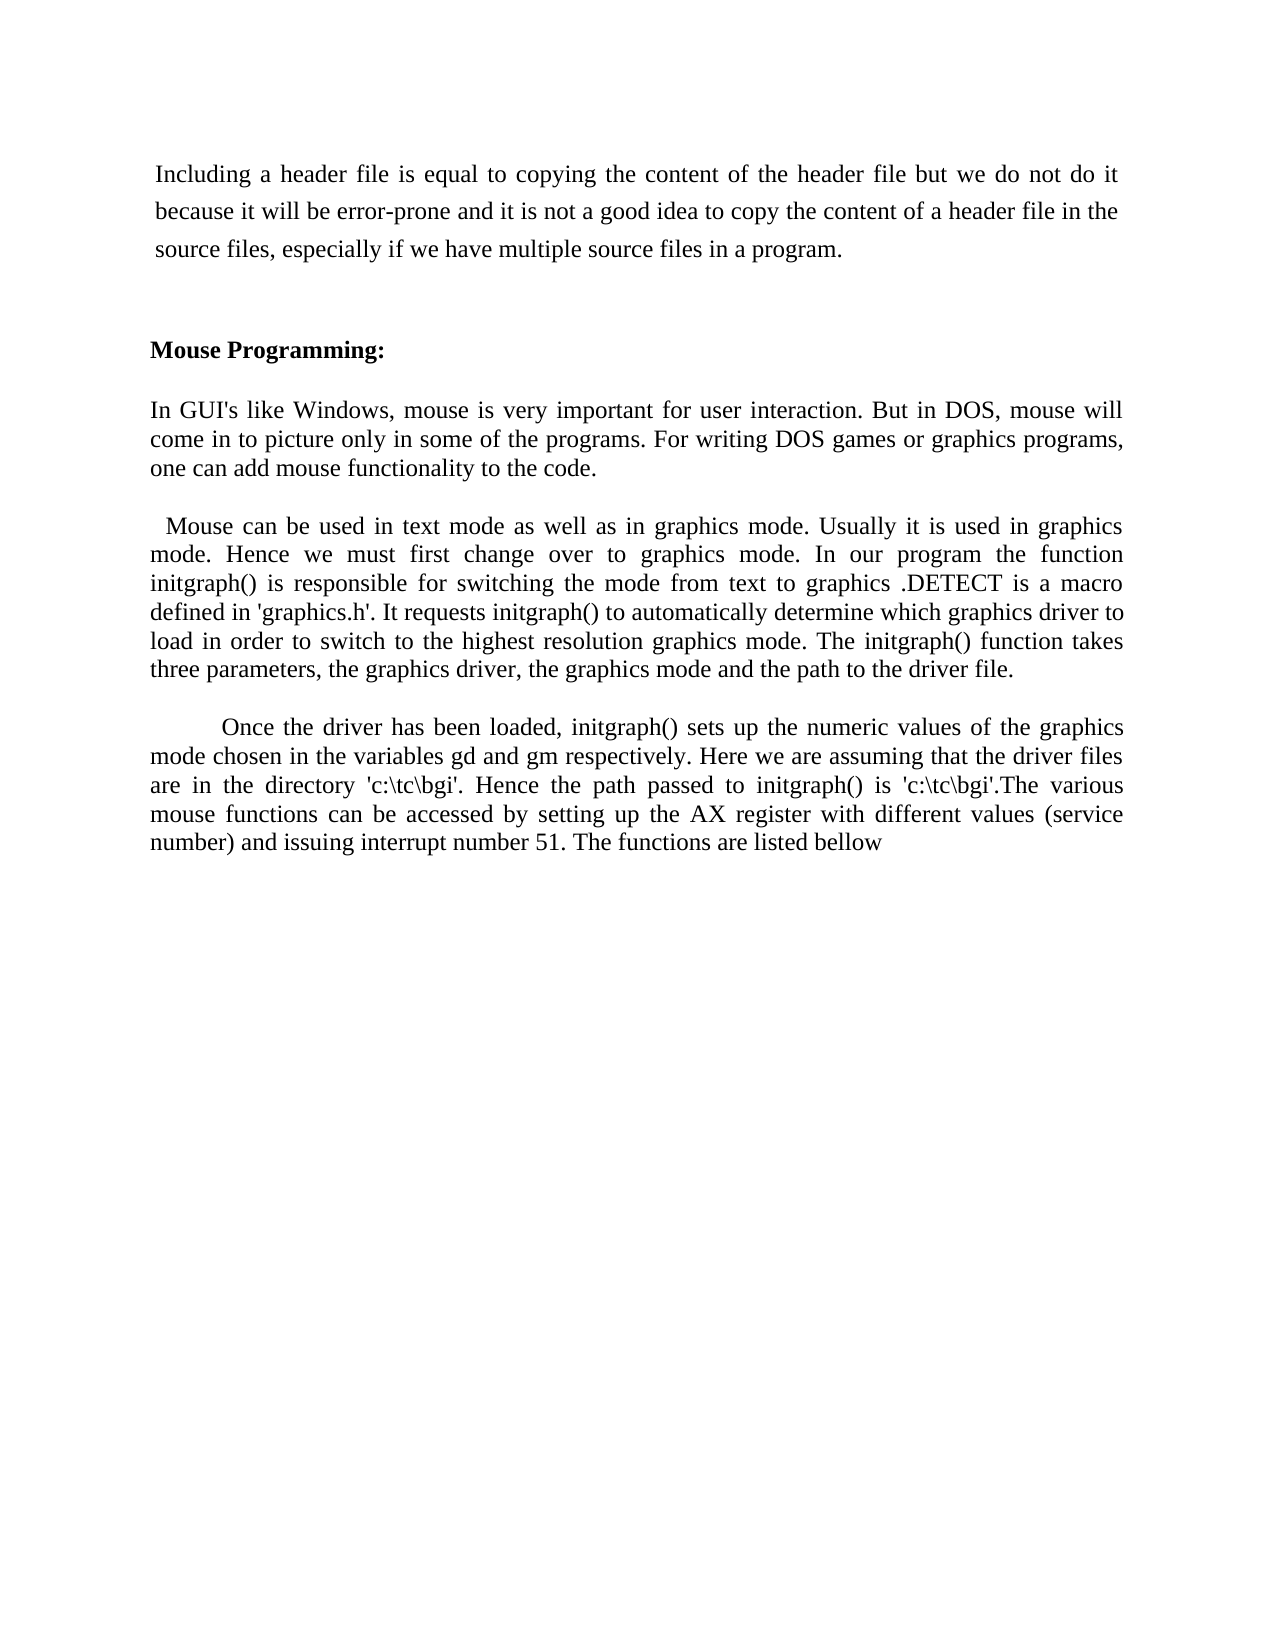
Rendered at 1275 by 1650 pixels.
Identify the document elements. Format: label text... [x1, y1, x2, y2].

text Once the driver has been loaded, initgraph() sets up the numeric values of the graphics mode chosen in the variables gd and gm respectively. Here we are assuming that the driver files are in the directory 'c:\tc\bgi'. Hence the path passed to initgraph() is 'c:\tc\bgi'.The various mouse functions can be accessed by setting up the AX register with different values (service number) and issuing interrupt number 51. The functions are listed bellow [150, 712, 1125, 856]
text Mouse can be used in text mode as well as in graphics mode. Usually it is used in graphics mode. Hence we must first change over to graphics mode. In our program the function initgraph() is responsible for switching the mode from text to graphics .DETECT is a macro defined in 'graphics.h'. It requests initgraph() to automatically determine which graphics driver to load in order to switch to the highest resolution graphics mode. The initgraph() function takes three parameters, the graphics driver, the graphics mode and the path to the driver file. [150, 511, 1125, 683]
text Mouse Programming: [150, 335, 1125, 364]
text In GUI's like Windows, mouse is very important for user interaction. But in DOS, mouse will come in to picture only in some of the programs. For writing DOS games or graphics programs, one can add mouse functionality to the code. [150, 395, 1125, 482]
text Including a header file is equal to copying the content of the header file but we do not do it because it will be error-prone and it is not a good idea to copy the content of a header file in the source files, especially if we have multiple source files in a program. [155, 150, 1120, 262]
